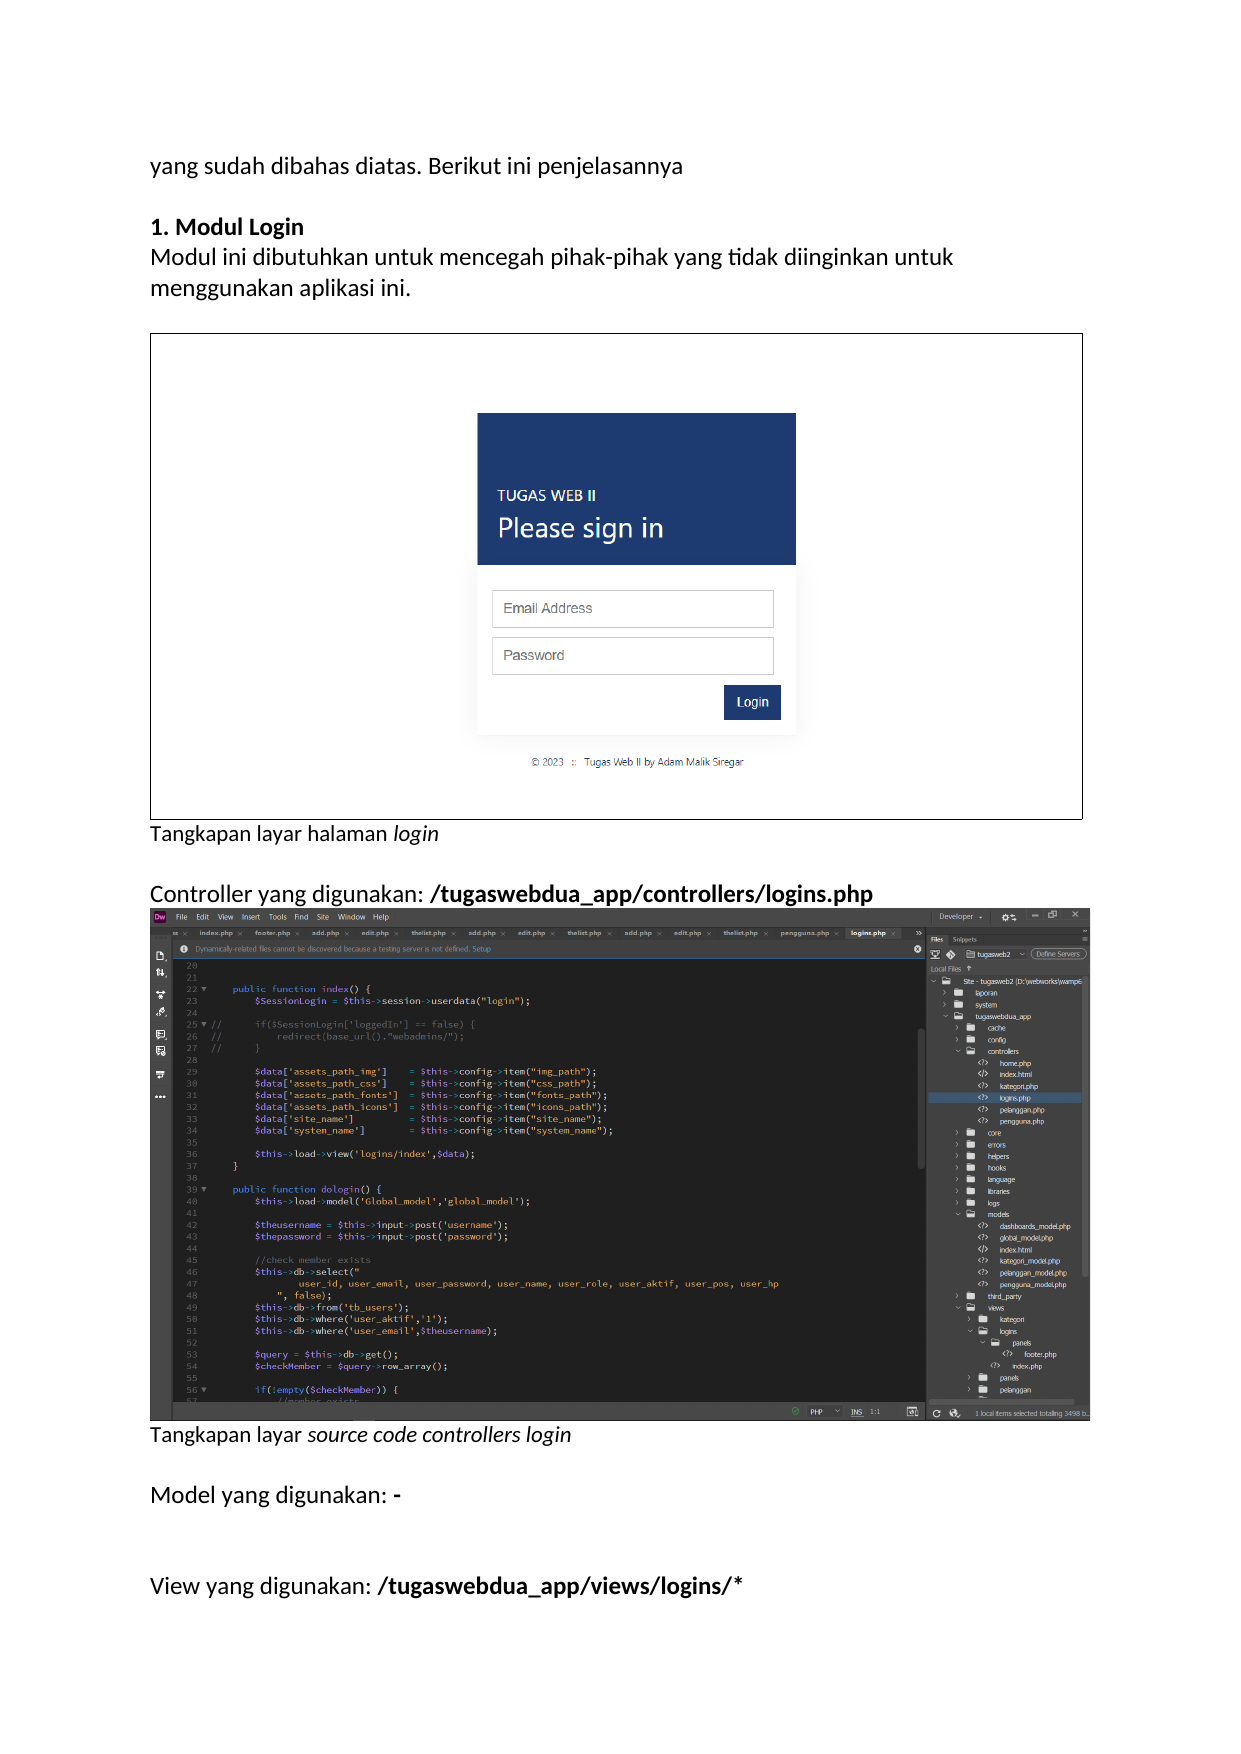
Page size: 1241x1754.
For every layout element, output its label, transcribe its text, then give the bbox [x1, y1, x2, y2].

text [150, 150, 1090, 181]
text Controller yang digunakan: /tugaswebdua_app/controllers/logins.php [150, 878, 1090, 908]
text Model yang digunakan: - [150, 1479, 1090, 1509]
text View yang digunakan: /tugaswebdua_app/views/logins/* [150, 1570, 1090, 1601]
text Tangkapan layar source code controllers login [150, 1421, 1090, 1448]
text Tangkapan layar halaman login [150, 819, 1090, 847]
text Modul ini dibutuhkan untuk mencegah pihak-pihak yang tidak diinginkan untuk menggunakan aplikasi ini. [150, 242, 1090, 303]
picture [151, 334, 1082, 819]
picture [150, 908, 1091, 1421]
text 1. Modul Login [150, 211, 1090, 242]
